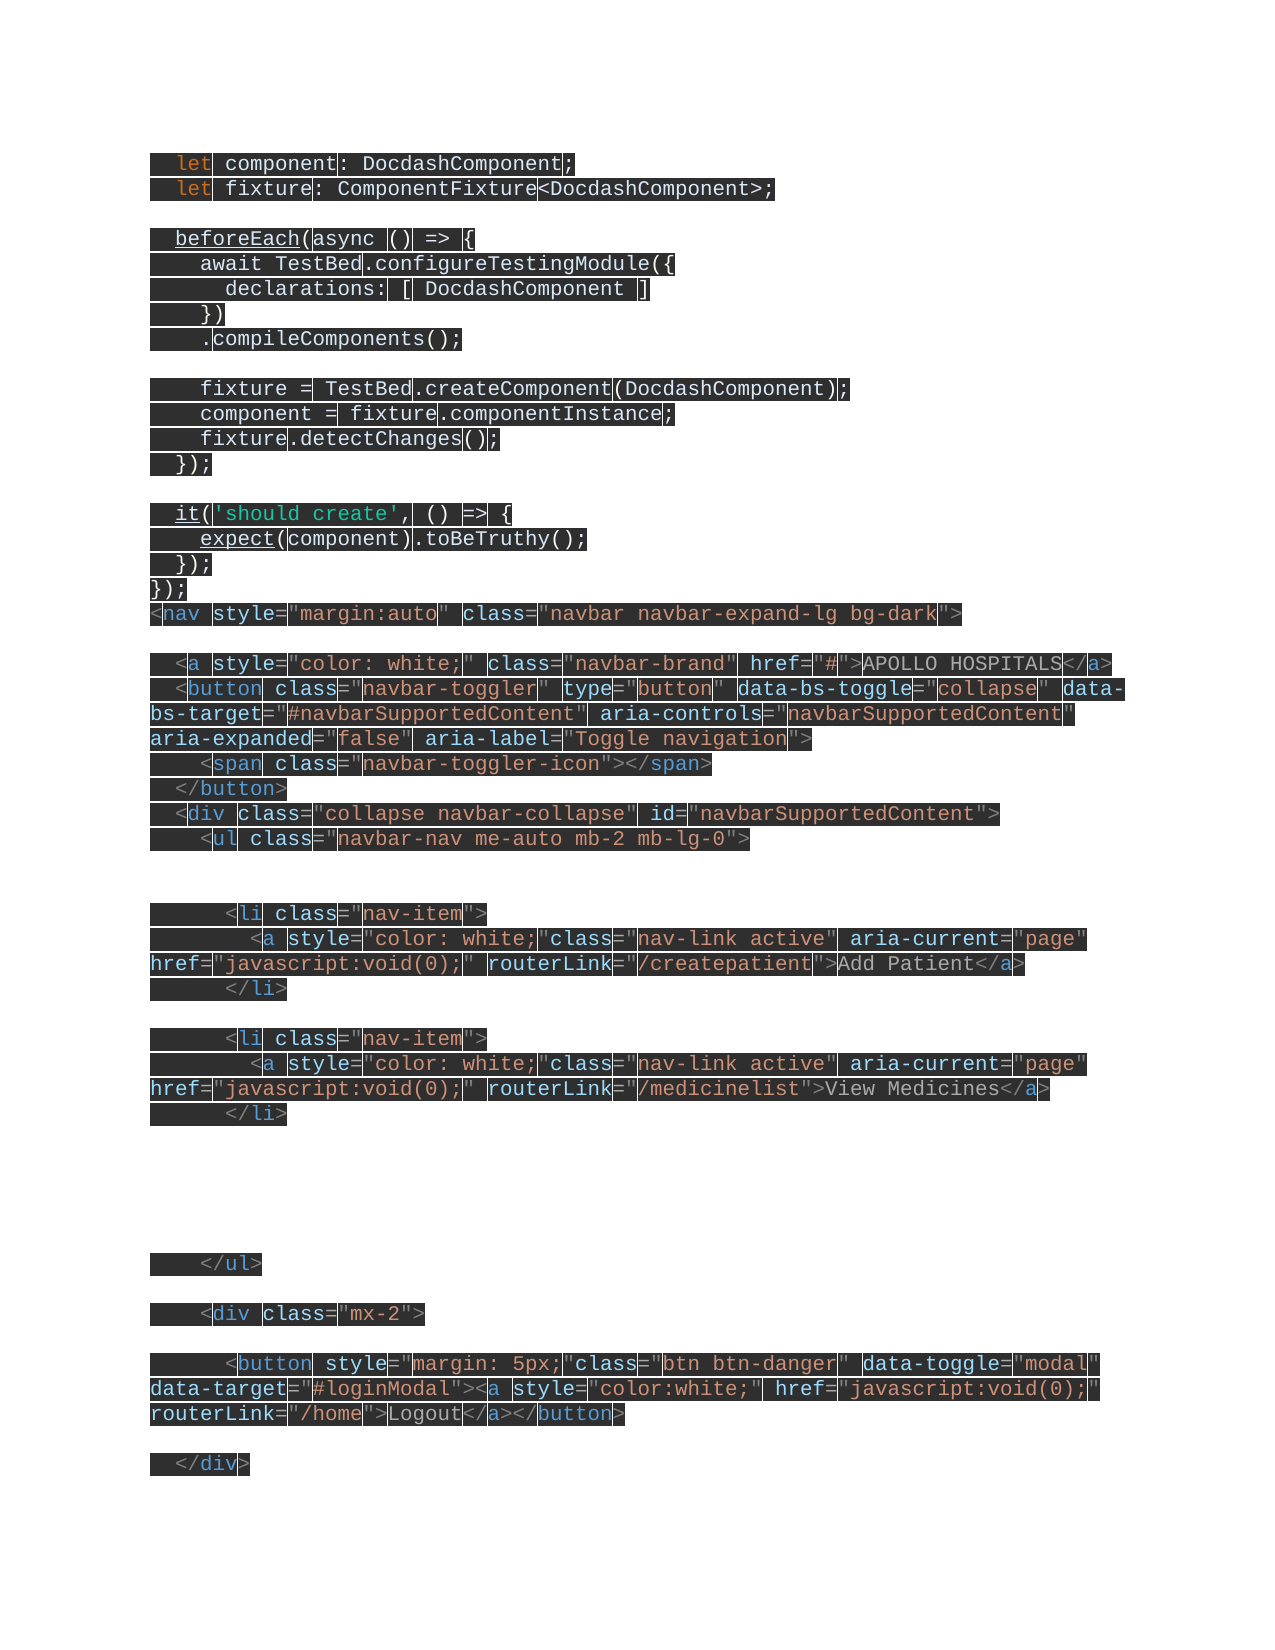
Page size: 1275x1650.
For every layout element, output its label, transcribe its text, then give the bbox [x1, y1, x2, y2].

text }); [150, 450, 1125, 475]
text <div class="collapse navbar-collapse" id="navbarSupportedContent"> [150, 800, 1125, 825]
text <li class="nav-item"> [150, 1025, 1125, 1050]
text <div class="mx-2"> [150, 1300, 1125, 1325]
text <li class="nav-item"> [150, 900, 1125, 925]
text it('should create', () => { [150, 500, 1125, 525]
text <button style="margin: 5px;"class="btn btn-danger" data-toggle="modal" data-target="#loginModal"><a style="color:white;" href="javascript:void(0);" routerLink="/home">Logout</a></button> [150, 1350, 1125, 1425]
text <a style="color: white;"class="nav-link active" aria-current="page" href="javascript:void(0);" routerLink="/createpatient">Add Patient</a> [150, 925, 1125, 975]
text expect(component).toBeTruthy(); [150, 525, 1125, 550]
text beforeEach(async () => { [150, 225, 1125, 250]
text <a style="color: white;"class="nav-link active" aria-current="page" href="javascript:void(0);" routerLink="/medicinelist">View Medicines</a> [150, 1050, 1125, 1100]
text </li> [150, 1100, 1125, 1125]
text fixture.detectChanges(); [150, 425, 1125, 450]
text <a style="color: white;" class="navbar-brand" href="#">APOLLO HOSPITALS</a> [150, 650, 1125, 675]
text let component: DocdashComponent; [150, 150, 1125, 175]
text <span class="navbar-toggler-icon"></span> [150, 750, 1125, 775]
text </li> [150, 975, 1125, 1000]
text component = fixture.componentInstance; [150, 400, 1125, 425]
text <ul class="navbar-nav me-auto mb-2 mb-lg-0"> [150, 825, 1125, 850]
text </button> [150, 775, 1125, 800]
text }) [150, 300, 1125, 325]
text let fixture: ComponentFixture<DocdashComponent>; [150, 175, 1125, 200]
text <button class="navbar-toggler" type="button" data-bs-toggle="collapse" data-bs-target="#navbarSupportedContent" aria-controls="navbarSupportedContent" aria-expanded="false" aria-label="Toggle navigation"> [150, 675, 1125, 750]
text </div> [150, 1450, 1125, 1475]
text .compileComponents(); [150, 325, 1125, 350]
text fixture = TestBed.createComponent(DocdashComponent); [150, 375, 1125, 400]
text }); [150, 575, 1125, 600]
text </ul> [150, 1250, 1125, 1275]
text await TestBed.configureTestingModule({ [150, 250, 1125, 275]
text }); [150, 550, 1125, 575]
text <nav style="margin:auto" class="navbar navbar-expand-lg bg-dark"> [150, 600, 1125, 625]
text declarations: [ DocdashComponent ] [150, 275, 1125, 300]
